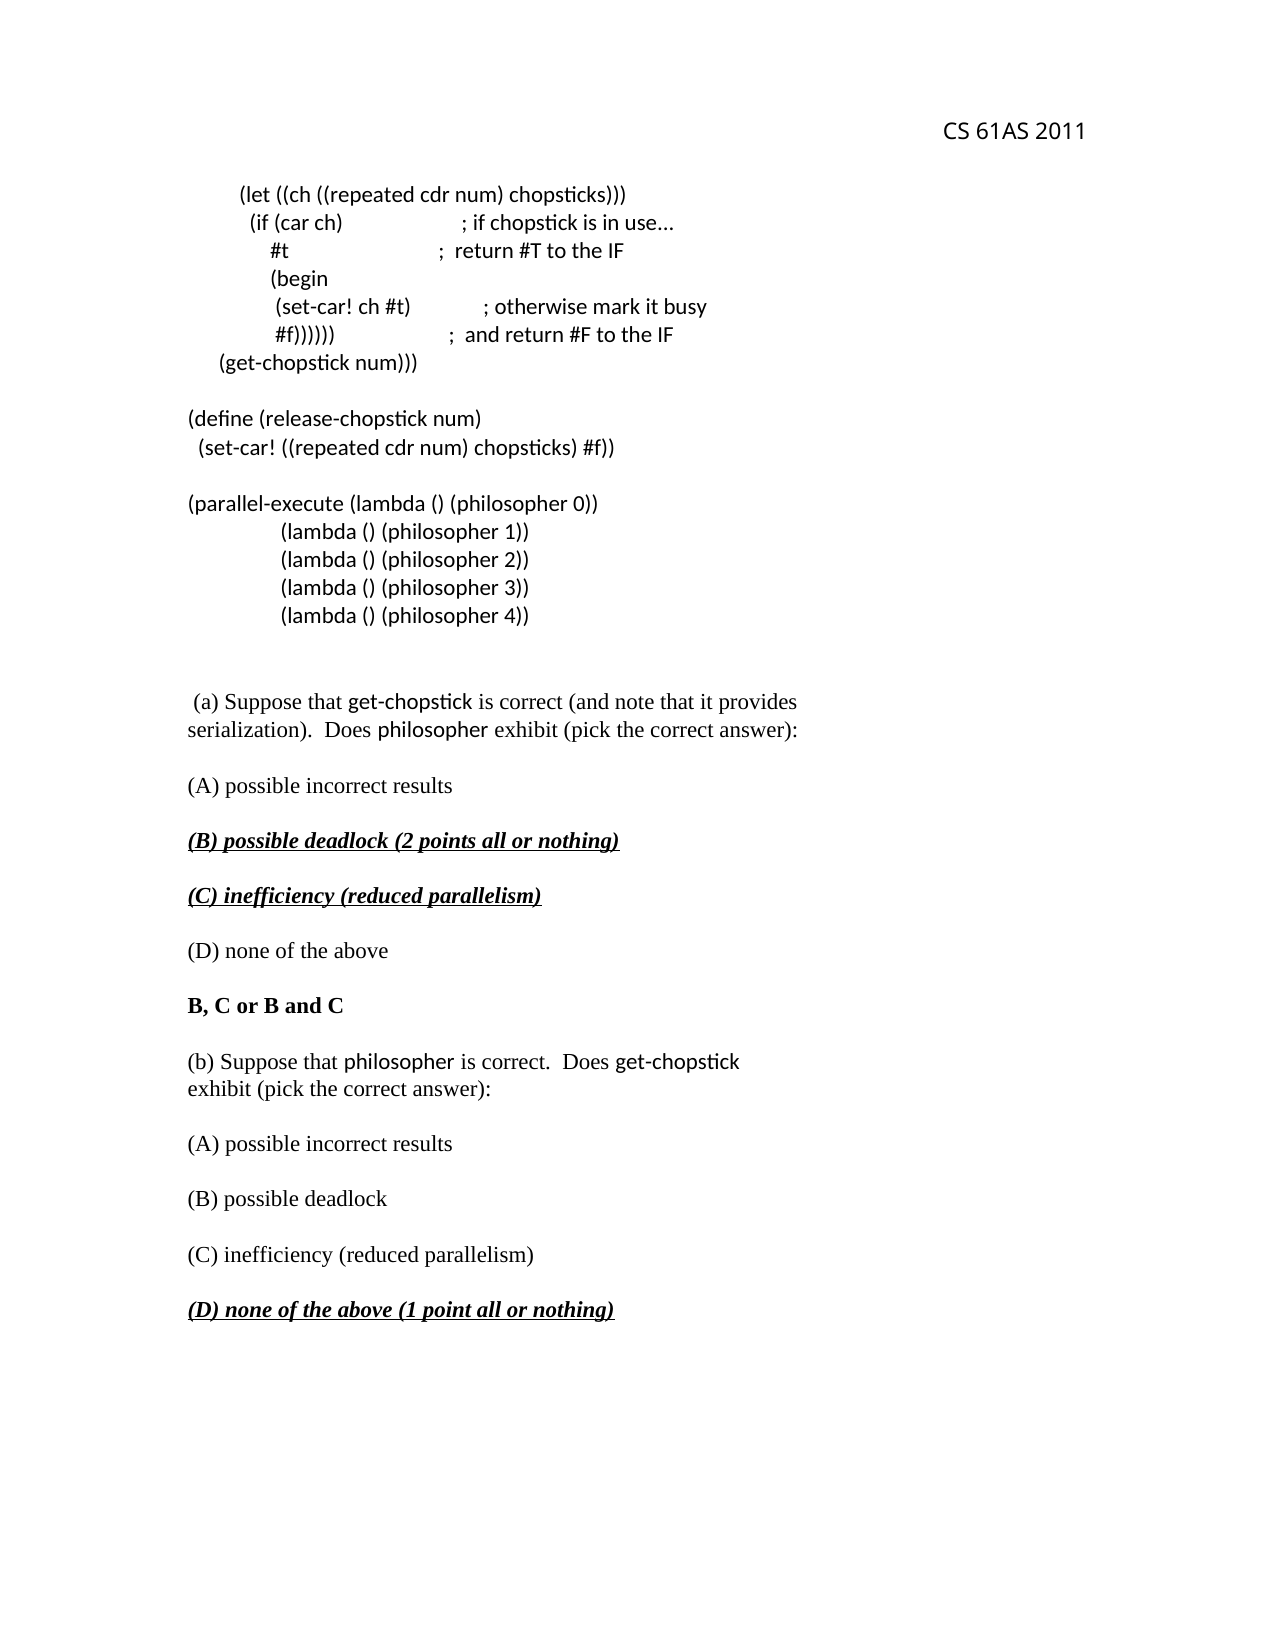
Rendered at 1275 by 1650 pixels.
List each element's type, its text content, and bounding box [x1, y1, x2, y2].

text (A) possible incorrect results [187, 1130, 1087, 1157]
text (lambda () (philosopher 3)) [187, 573, 1087, 601]
text (a) Suppose that get-chopstick is correct (and note that it provides [187, 687, 1087, 715]
text (lambda () (philosopher 2)) [187, 545, 1087, 573]
text (B) possible deadlock [187, 1186, 1087, 1212]
text (begin [187, 264, 1087, 292]
text (B) possible deadlock (2 points all or nothing) [187, 827, 1087, 853]
text (lambda () (philosopher 1)) [187, 517, 1087, 545]
text (lambda () (philosopher 4)) [187, 601, 1087, 629]
text (define (release-chopstick num) [187, 404, 1087, 433]
text (A) possible incorrect results [187, 772, 1087, 798]
text exhibit (pick the correct answer): [187, 1075, 1087, 1102]
text #f)))))) ; and return #F to the IF [187, 320, 1087, 348]
text (b) Suppose that philosopher is correct. Does get-chopstick [187, 1047, 1087, 1075]
text (parallel-execute (lambda () (philosopher 0)) [187, 489, 1087, 517]
text (get-chopstick num))) [187, 348, 1087, 376]
text (D) none of the above [187, 937, 1087, 963]
text (let ((ch ((repeated cdr num) chopsticks))) [187, 180, 1087, 208]
text (D) none of the above (1 point all or nothing) [187, 1296, 1087, 1322]
text (set-car! ((repeated cdr num) chopsticks) #f)) [187, 433, 1087, 461]
text B, C or B and C [187, 992, 1087, 1018]
text (C) inefficiency (reduced parallelism) [187, 882, 1087, 908]
text #t ; return #T to the IF [187, 236, 1087, 264]
text serialization). Does philosopher exhibit (pick the correct answer): [187, 715, 1087, 743]
text (if (car ch) ; if chopstick is in use... [187, 208, 1087, 236]
text (C) inefficiency (reduced parallelism) [187, 1241, 1087, 1267]
text (set-car! ch #t) ; otherwise mark it busy [187, 292, 1087, 320]
